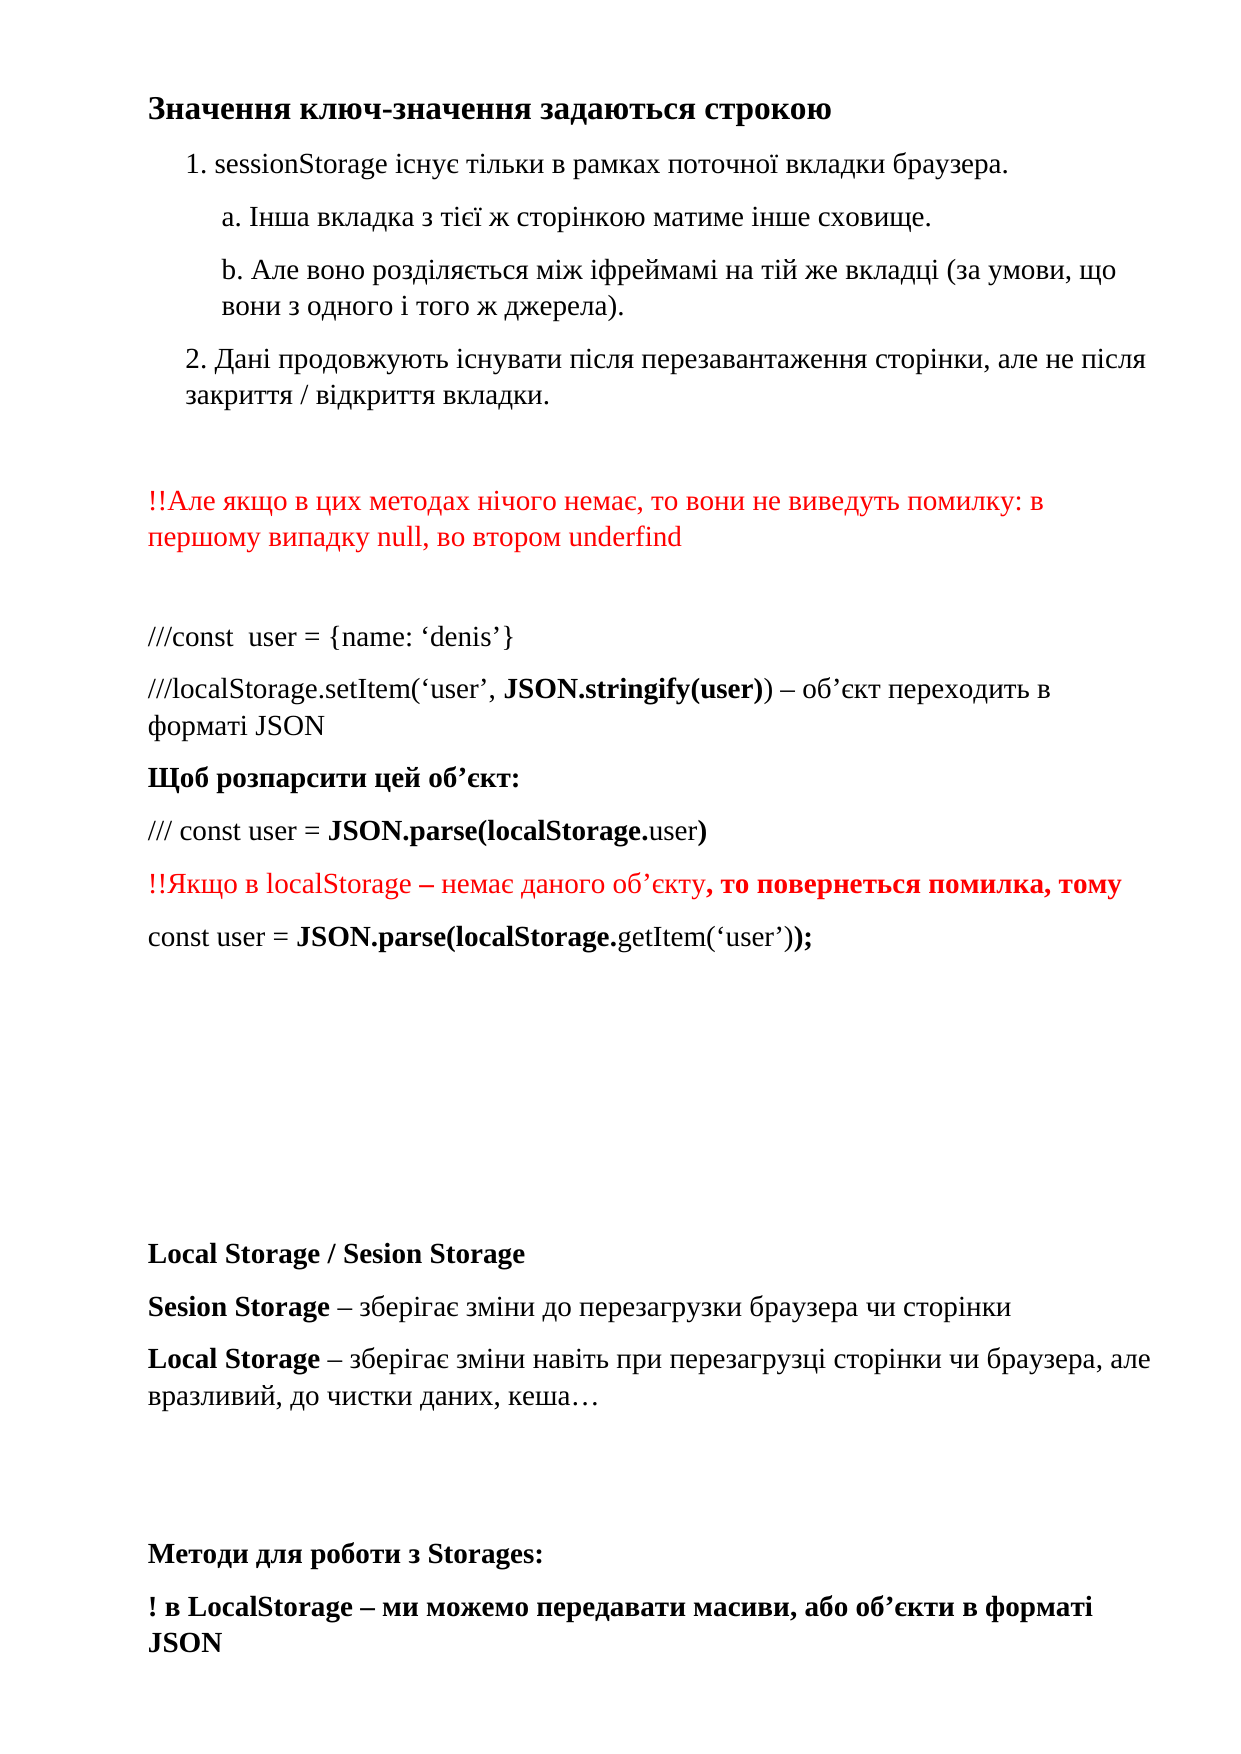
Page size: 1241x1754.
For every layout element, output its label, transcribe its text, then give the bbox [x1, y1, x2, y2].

text Значення ключ-значення задаються строкою [148, 88, 1152, 127]
text Local Storage – зберігає зміни навіть при перезагрузці сторінки чи браузера, але вразливий, до чистки даних, кеша… [148, 1341, 1152, 1411]
text ! в LocalStorage – ми можемо передавати масиви, або об’єкти в форматі JSON [148, 1589, 1152, 1658]
text Методи для роботи з Storages: [148, 1536, 1152, 1569]
text Local Storage / Sesion Storage [148, 1236, 1152, 1269]
text !!Якщо в localStorage – немає даного об’єкту, то повернеться помилка, тому [148, 866, 1152, 900]
text !!Але якщо в цих методах нічого немає, то вони не виведуть помилку: в першому випадку null, во втором underfind [148, 483, 1152, 553]
text Щоб розпарсити цей об’єкт: [148, 761, 1152, 794]
text 1. sessionStorage існує тільки в рамках поточної вкладки браузера. [185, 147, 1152, 180]
text const user = JSON.parse(localStorage.getItem(‘user’)); [148, 919, 1152, 952]
text Sesion Storage – зберігає зміни до перезагрузки браузера чи сторінки [148, 1289, 1152, 1322]
text ///localStorage.setItem(‘user’, JSON.stringify(user)) – об’єкт переходить в форматі JSON [148, 672, 1152, 741]
text /// const user = JSON.parse(localStorage.user) [148, 813, 1152, 847]
text b. Але воно розділяється між іфреймамі на тій же вкладці (за умови, що вони з одного і того ж джерела). [221, 252, 1152, 322]
text a. Інша вкладка з тієї ж сторінкою матиме інше сховище. [221, 199, 1152, 233]
text 2. Дані продовжують існувати після перезавантаження сторінки, але не після закриття / відкриття вкладки. [185, 341, 1152, 411]
text ///const user = {name: ‘denis’} [148, 619, 1152, 652]
